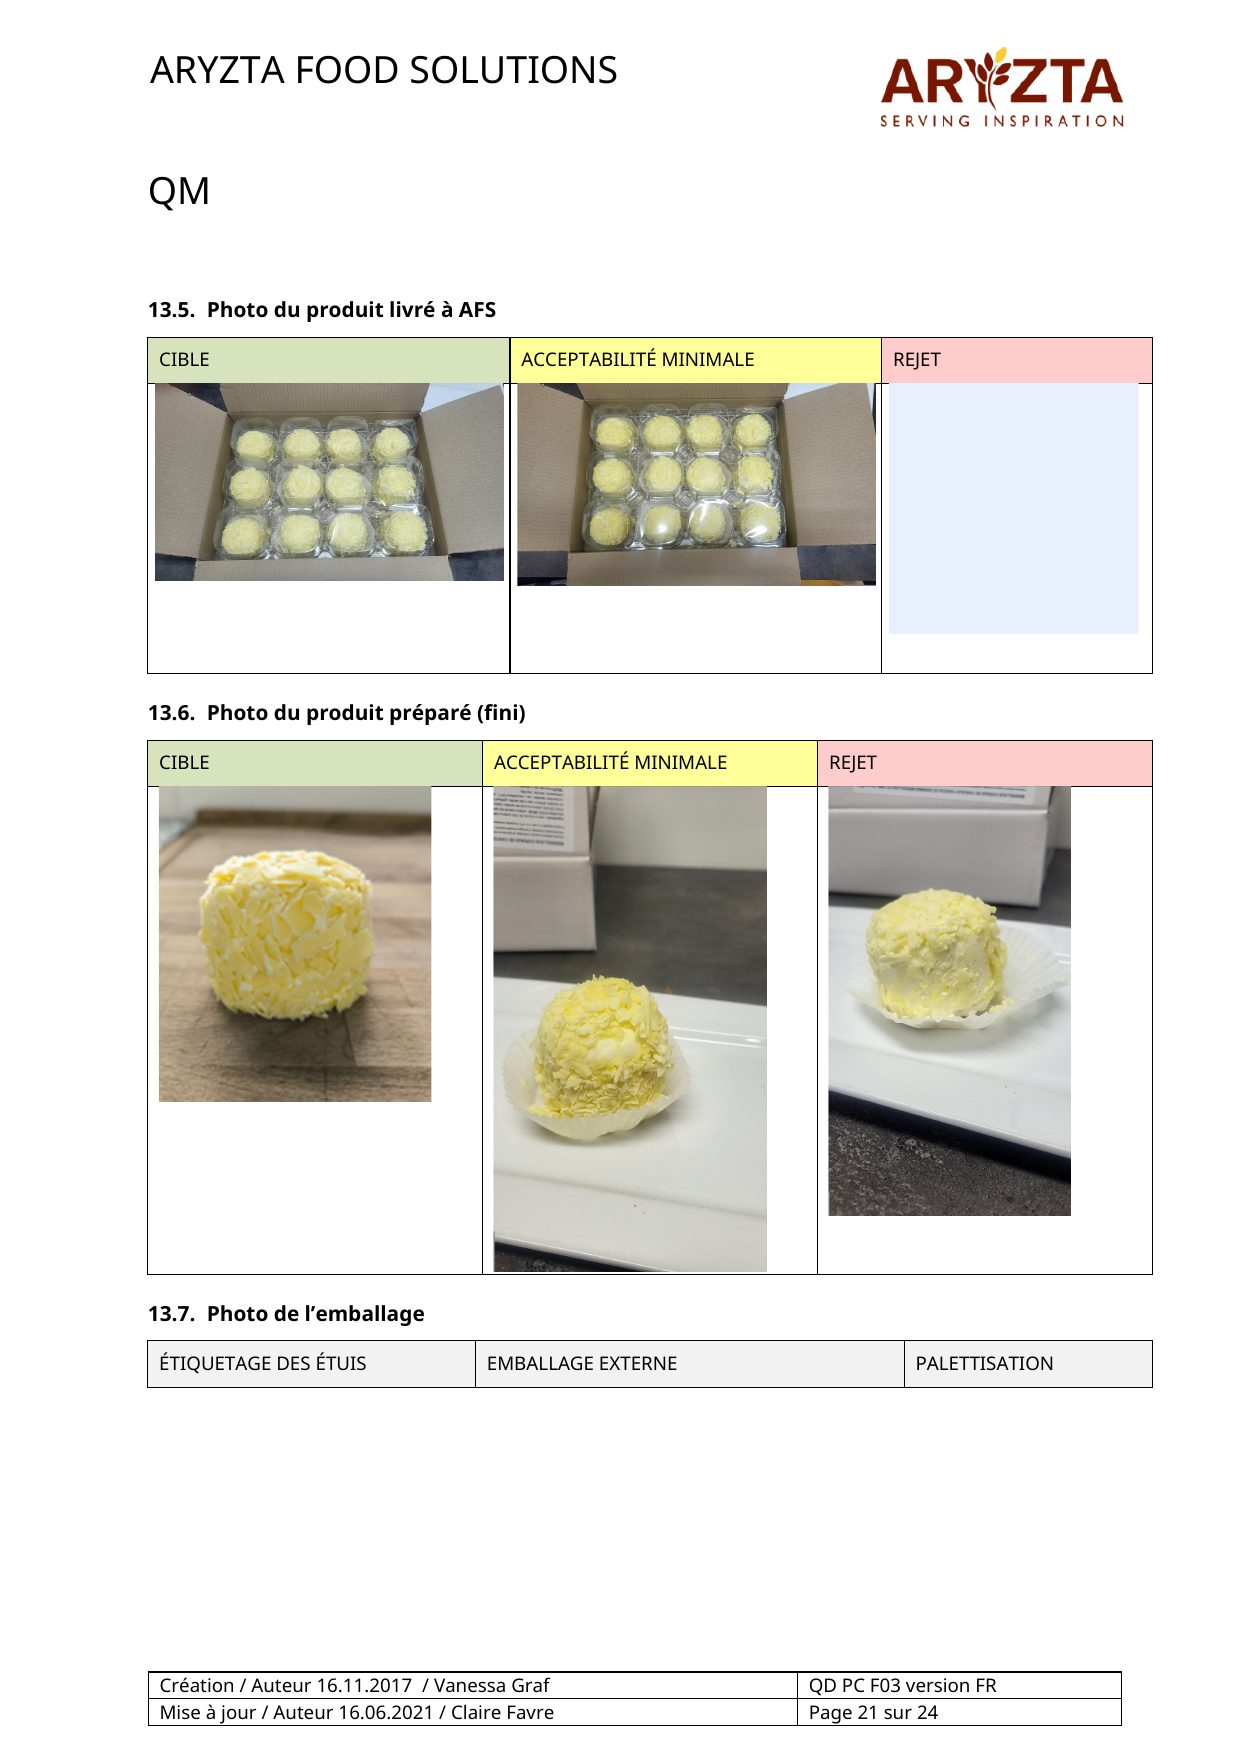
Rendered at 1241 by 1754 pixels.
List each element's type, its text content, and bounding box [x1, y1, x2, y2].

picture [517, 383, 876, 586]
picture [873, 40, 1130, 134]
table_cell [483, 787, 817, 1273]
table_cell [882, 384, 1152, 672]
picture [829, 787, 1071, 1216]
table_cell [511, 384, 881, 672]
table_cell [818, 787, 1152, 1273]
table_header ACCEPTABILITÉ MINIMALE [511, 338, 881, 383]
table_header CIBLE [148, 338, 509, 383]
table_header REJET [882, 338, 1152, 383]
table_header EMBALLAGE EXTERNE [476, 1341, 904, 1387]
subtitle Photo du produit livré à AFS [148, 296, 1122, 324]
subtitle Photo de l’emballage [148, 1299, 1122, 1328]
table_header REJET [818, 741, 1152, 786]
table_header CIBLE [148, 741, 482, 786]
picture [888, 383, 1139, 634]
subtitle Photo du produit préparé (fini) [148, 698, 1122, 727]
table_header ACCEPTABILITÉ MINIMALE [483, 741, 817, 786]
table_cell [148, 787, 482, 1273]
picture [158, 786, 432, 1102]
table_header PALETTISATION [905, 1341, 1152, 1387]
table_cell [148, 384, 509, 672]
table_header ÉTIQUETAGE DES ÉTUIS [148, 1341, 475, 1387]
picture [155, 383, 504, 581]
picture [494, 787, 767, 1271]
